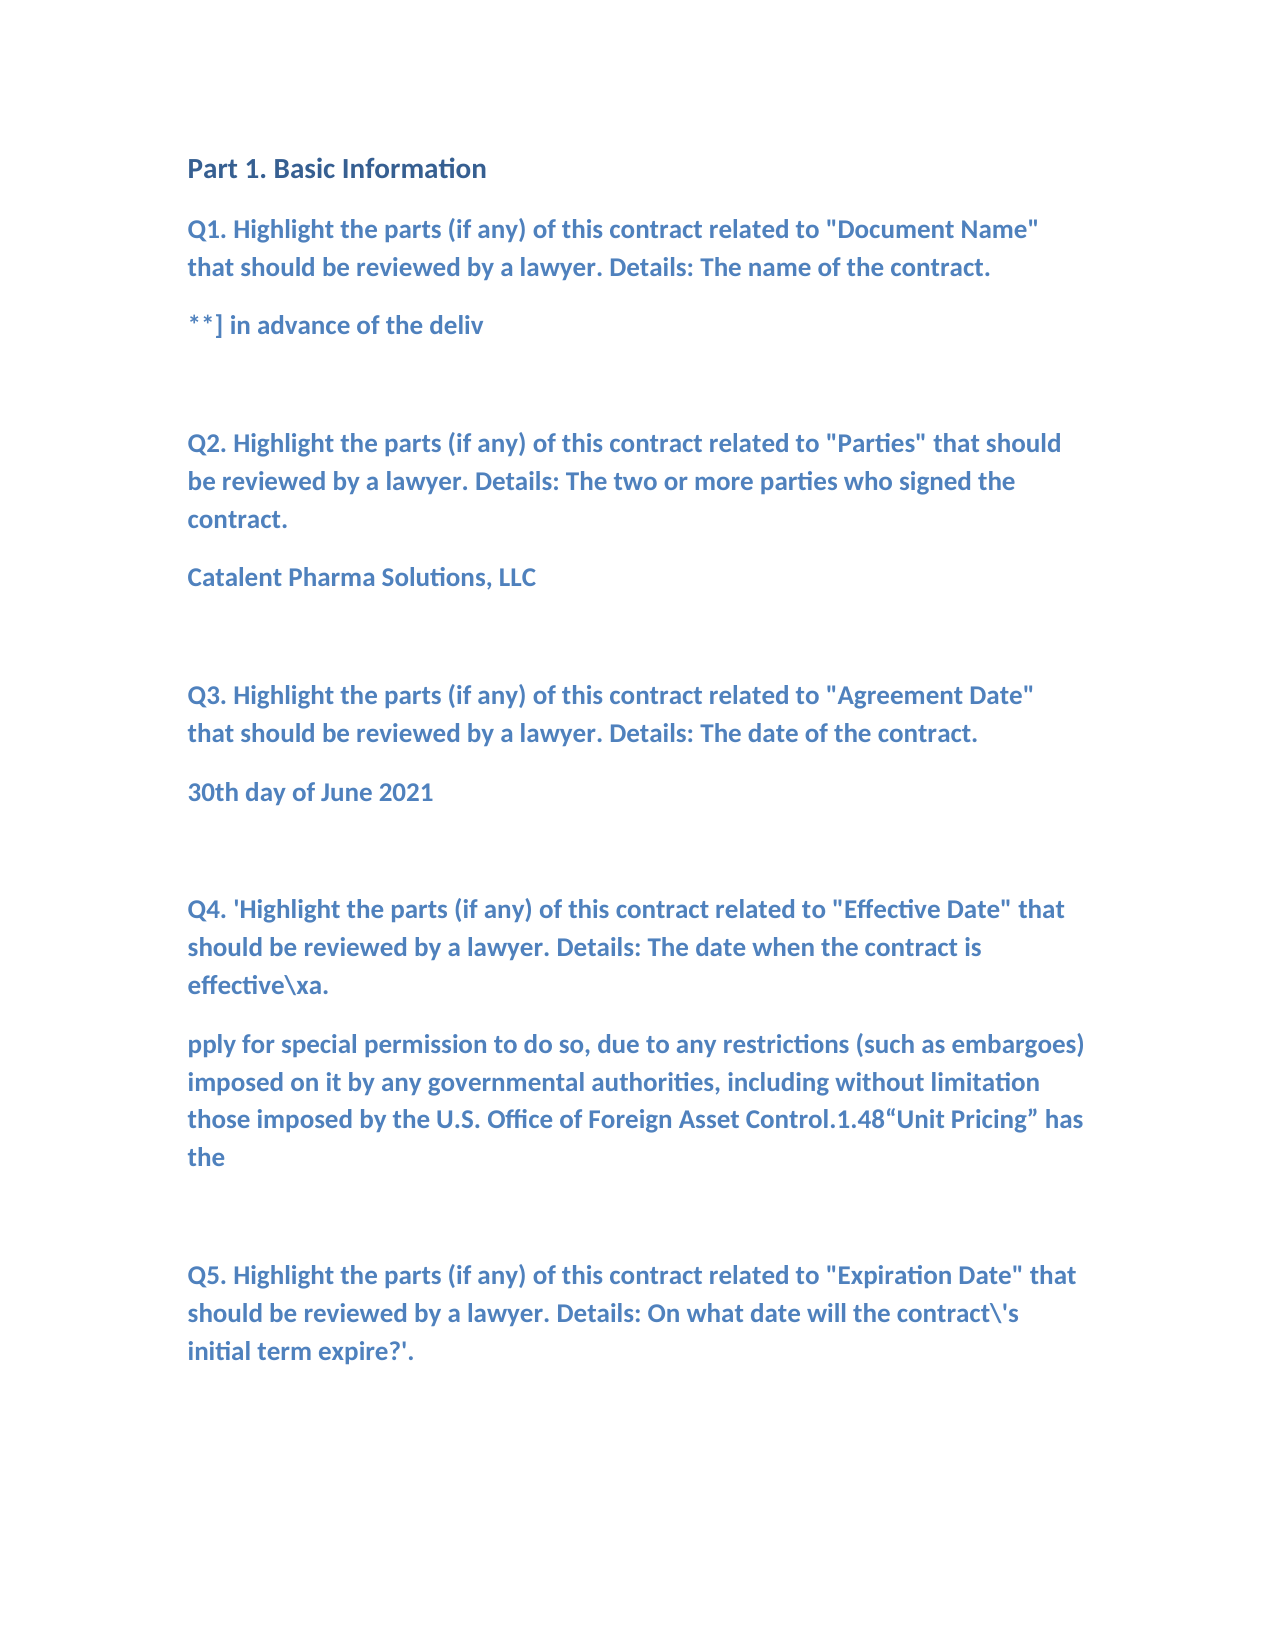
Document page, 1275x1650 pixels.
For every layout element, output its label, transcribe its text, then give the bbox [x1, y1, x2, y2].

subtitle Catalent Pharma Solutions, LLC [187, 561, 1087, 593]
subtitle Q3. Highlight the parts (if any) of this contract related to "Agreement Date" that should be reviewed by a lawyer. Details: The date of the contract. [187, 678, 1087, 749]
subtitle **] in advance of the deliv [187, 308, 1087, 341]
subtitle Q2. Highlight the parts (if any) of this contract related to "Parties" that should be reviewed by a lawyer. Details: The two or more parties who signed the contract. [187, 426, 1087, 535]
subtitle Q5. Highlight the parts (if any) of this contract related to "Expiration Date" that should be reviewed by a lawyer. Details: On what date will the contract\'s initial term expire?'. [187, 1258, 1087, 1367]
subtitle 30th day of June 2021 [187, 775, 1087, 808]
subtitle Q4. 'Highlight the parts (if any) of this contract related to "Effective Date" that should be reviewed by a lawyer. Details: The date when the contract is effective\xa. [187, 892, 1087, 1001]
subtitle Q1. Highlight the parts (if any) of this contract related to "Document Name" that should be reviewed by a lawyer. Details: The name of the contract. [187, 212, 1087, 283]
subtitle Part 1. Basic Information [187, 150, 1087, 186]
